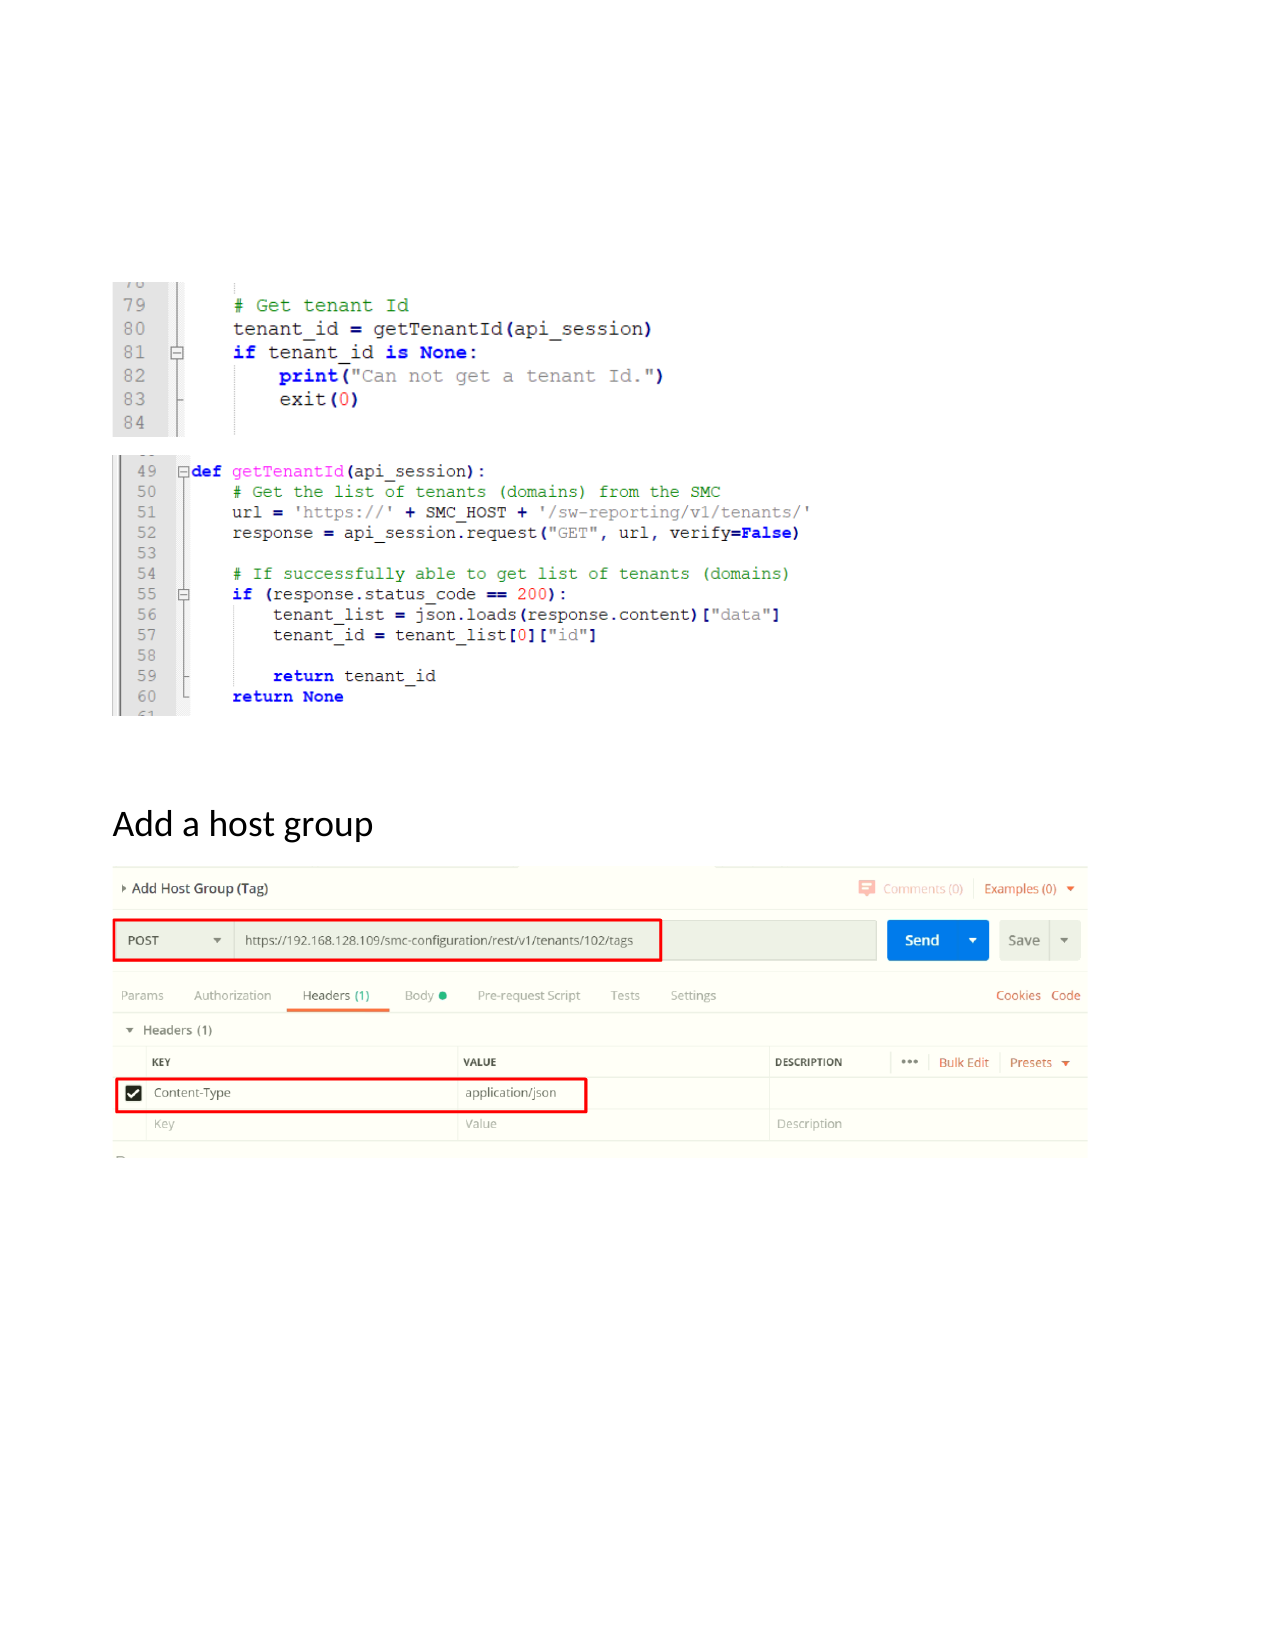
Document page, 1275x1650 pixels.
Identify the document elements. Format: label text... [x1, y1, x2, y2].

picture [112, 282, 1088, 437]
text Add a host group [94, 800, 1228, 846]
picture [112, 455, 1088, 716]
picture [112, 866, 1088, 1158]
